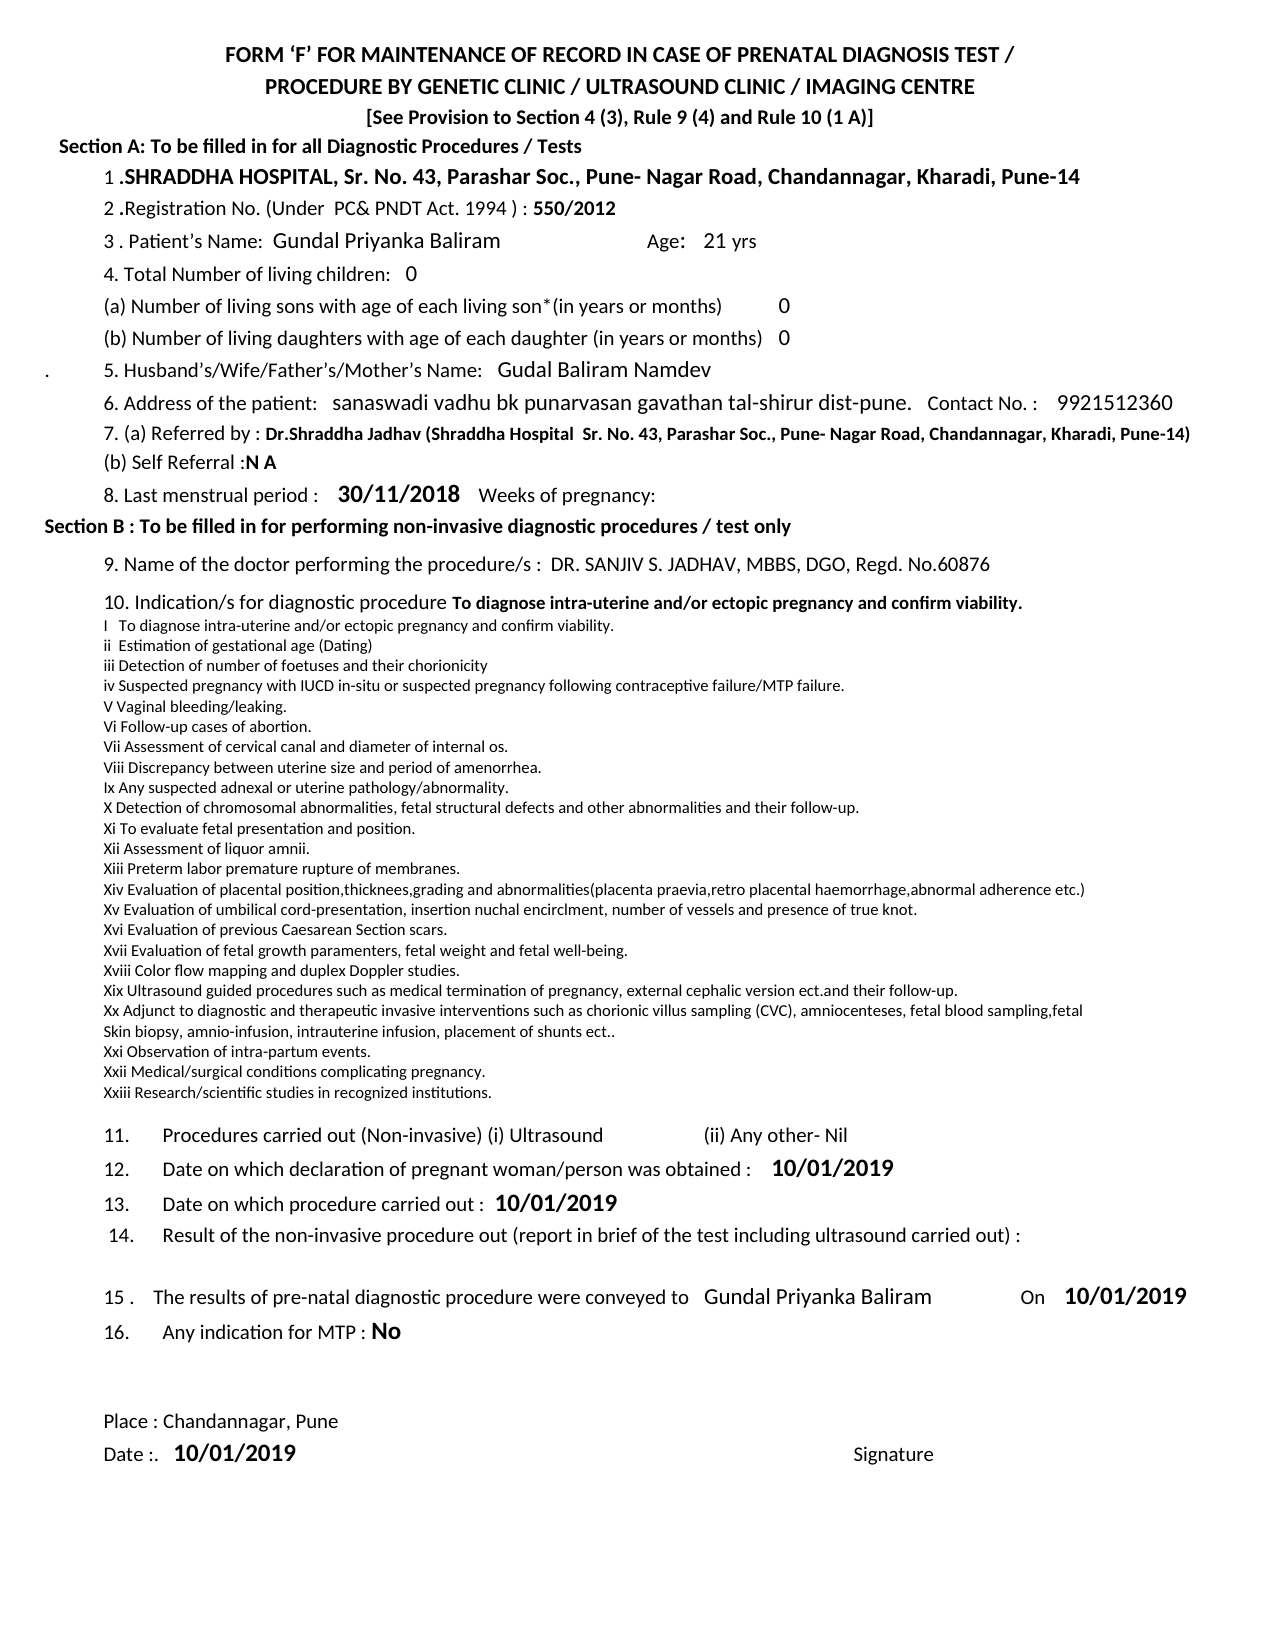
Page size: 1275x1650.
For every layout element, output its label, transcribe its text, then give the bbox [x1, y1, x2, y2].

text Xii Assessment of liquor amnii. [0, 838, 1196, 858]
text 3 . Patient’s Name: Age: yrs [44, 224, 1166, 254]
text (b) Self Referral :N A [44, 449, 1255, 474]
text X Detection of chromosomal abnormalities, fetal structural defects and other abnormalities and their follow-up. [0, 798, 1196, 818]
text Xviii Color flow mapping and duplex Doppler studies. [0, 960, 1275, 980]
text Vii Assessment of cervical canal and diameter of internal os. [0, 737, 1196, 757]
text iii Detection of number of foetuses and their chorionicity [0, 655, 1196, 676]
text 13. Date on which procedure carried out : [0, 1187, 1275, 1217]
text Xx Adjunct to diagnostic and therapeutic invasive interventions such as chorionic villus sampling (CVC), amniocenteses, fetal blood sampling,fetal [0, 1001, 1275, 1021]
text 9. Name of the doctor performing the procedure/s : DR. SANJIV S. JADHAV, MBBS, DGO, Regd. No.60876 [0, 551, 1255, 577]
text Date :. Signature [0, 1438, 1275, 1468]
text 2 .Registration No. (Under PC& PNDT Act. 1994 ) : 550/2012 [44, 195, 1196, 220]
text 14. Result of the non-invasive procedure out (report in brief of the test including ultrasound carried out) : [103, 1222, 1226, 1247]
text Section B : To be filled in for performing non-invasive diagnostic procedures / test only [44, 513, 1255, 538]
text Xiii Preterm labor premature rupture of membranes. [0, 858, 1196, 879]
text (b) Number of living daughters with age of each daughter (in years or months) [44, 323, 1255, 351]
text Xix Ultrasound guided procedures such as medical termination of pregnancy, external cephalic version ect.and their follow-up. [0, 980, 1275, 1001]
text 7. (a) Referred by : Dr.Shraddha Jadhav (Shraddha Hospital Sr. No. 43, Parashar Soc., Pune- Nagar Road, Chandannagar, Kharadi, Pune-14) [44, 420, 1255, 445]
text 11. Procedures carried out (Non-invasive) (i) Ultrasound (ii) Any other- Nil [0, 1123, 1275, 1148]
text V Vaginal bleeding/leaking. [0, 696, 1196, 716]
text 8. Last menstrual period : Weeks of pregnancy: [44, 478, 1255, 509]
text Xxi Observation of intra-partum events. [103, 1041, 1275, 1062]
text 15 . The results of pre-natal diagnostic procedure were conveyed to On [0, 1280, 1275, 1311]
text Xxiii Research/scientific studies in recognized institutions. [0, 1082, 1275, 1102]
text 6. Address of the patient: Contact No. : [103, 388, 1255, 416]
text 10. Indication/s for diagnostic procedure To diagnose intra-uterine and/or ectopic pregnancy and confirm viability. [75, 589, 1255, 615]
text 1 .SHRADDHA HOSPITAL, Sr. No. 43, Parashar Soc., Pune- Nagar Road, Chandannagar, Kharadi, Pune-14 [44, 162, 1196, 191]
text I To diagnose intra-uterine and/or ectopic pregnancy and confirm viability. [75, 615, 1255, 635]
text (a) Number of living sons with age of each living son*(in years or months) [44, 291, 1255, 319]
text Section A: To be filled in for all Diagnostic Procedures / Tests [44, 133, 1196, 159]
text [See Provision to Section 4 (3), Rule 9 (4) and Rule 10 (1 A)] [44, 104, 1196, 129]
text Xiv Evaluation of placental position,thicknees,grading and abnormalities(placenta praevia,retro placental haemorrhage,abnormal adherence etc.) [0, 879, 1275, 899]
text Xvii Evaluation of fetal growth paramenters, fetal weight and fetal well-being. [0, 940, 1275, 960]
text 12. Date on which declaration of pregnant woman/person was obtained : [0, 1152, 1275, 1182]
text 4. Total Number of living children: [44, 259, 1196, 287]
text Ix Any suspected adnexal or uterine pathology/abnormality. [0, 777, 1196, 798]
text Xxii Medical/surgical conditions complicating pregnancy. [0, 1062, 1275, 1082]
text Vi Follow-up cases of abortion. [0, 716, 1196, 737]
text . 5. Husband’s/Wife/Father’s/Mother’s Name: [44, 355, 1255, 383]
text Xvi Evaluation of previous Caesarean Section scars. [0, 919, 1275, 940]
text ii Estimation of gestational age (Dating) [0, 635, 1196, 655]
text Viii Discrepancy between uterine size and period of amenorrhea. [0, 757, 1196, 777]
text PROCEDURE BY GENETIC CLINIC / ULTRASOUND CLINIC / IMAGING CENTRE [44, 72, 1196, 100]
text FORM ‘F’ FOR MAINTENANCE OF RECORD IN CASE OF PRENATAL DIAGNOSIS TEST / [44, 40, 1196, 68]
text iv Suspected pregnancy with IUCD in-situ or suspected pregnancy following contraceptive failure/MTP failure. [0, 676, 1196, 696]
text Skin biopsy, amnio-infusion, intrauterine infusion, placement of shunts ect.. [0, 1021, 1275, 1041]
text Xv Evaluation of umbilical cord-presentation, insertion nuchal encirclment, number of vessels and presence of true knot. [0, 899, 1275, 919]
text Xi To evaluate fetal presentation and position. [0, 818, 1196, 838]
text 16. Any indication for MTP : No [0, 1315, 1275, 1346]
text Place : Chandannagar, Pune [0, 1408, 1275, 1434]
